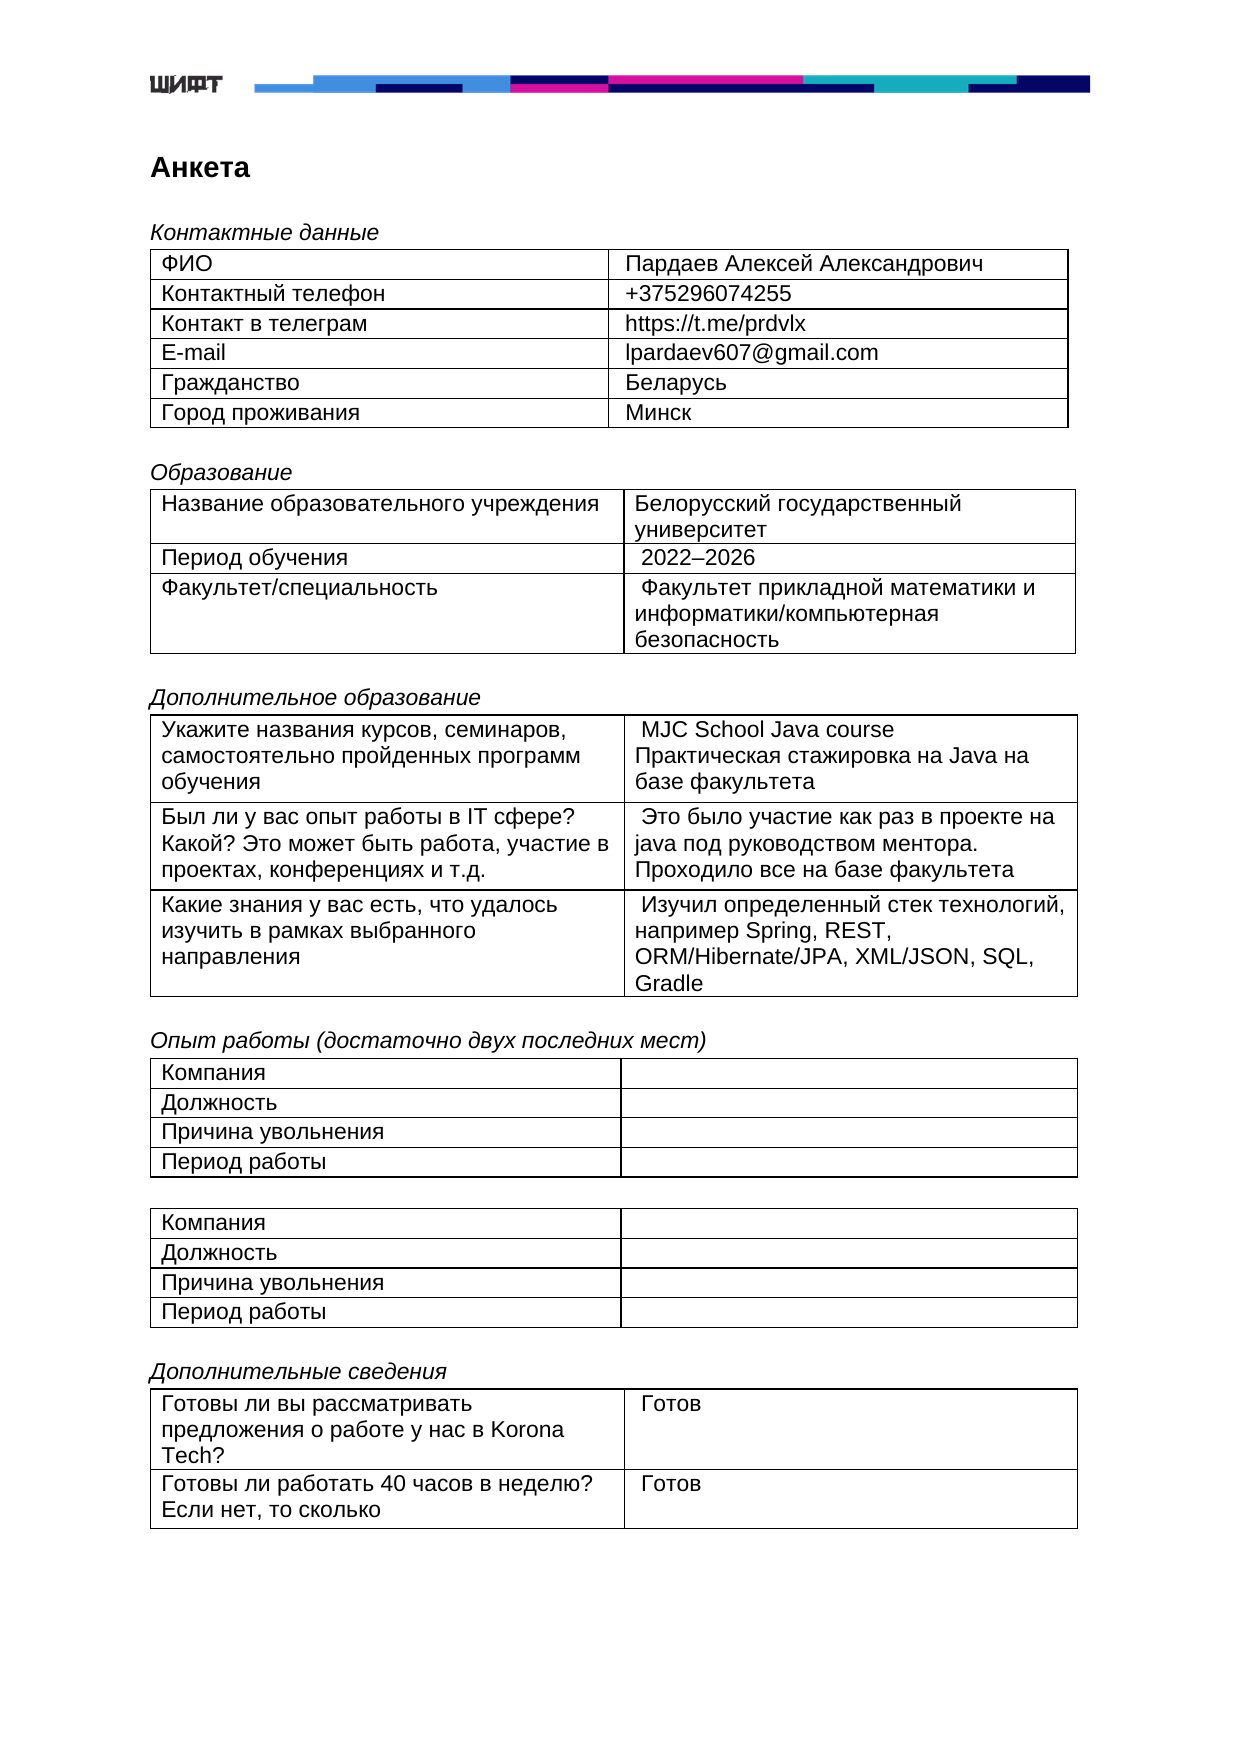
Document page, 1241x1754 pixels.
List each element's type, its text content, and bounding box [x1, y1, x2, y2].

table_cell Должность [151, 1239, 620, 1267]
text Дополнительное образование [150, 684, 1090, 711]
table_cell [622, 1118, 1077, 1147]
table_cell Контакт в телеграм [151, 310, 608, 338]
table_cell Беларусь [609, 369, 1067, 397]
table_header Компания [151, 1059, 620, 1087]
table_cell Период обучения [151, 544, 623, 572]
text Контактные данные [150, 219, 1090, 245]
table_header Готов [625, 1390, 1077, 1469]
table_header MJC School Java course Практическая стажировка на Java на базе факультета [625, 716, 1077, 802]
table_header Название образовательного учреждения [151, 490, 623, 543]
text Дополнительные сведения [150, 1358, 1090, 1384]
table_cell Факультет прикладной математики и информатики/компьютерная безопасность [625, 574, 1075, 653]
table_cell Готов [625, 1470, 1077, 1528]
table_header [622, 1059, 1077, 1087]
table_cell Период работы [151, 1148, 620, 1176]
table_header Пардаев Алексей Александрович [609, 250, 1067, 279]
table_header ФИО [151, 250, 608, 279]
table_cell +375296074255 [609, 280, 1067, 308]
table_header Белорусский государственный университет [625, 490, 1075, 543]
table_cell [622, 1239, 1077, 1267]
text Образование [150, 458, 1090, 485]
table_cell Какие знания у вас есть, что удалось изучить в рамках выбранного направления [151, 891, 624, 996]
table_header Укажите названия курсов, семинаров, самостоятельно пройденных программ обучения [151, 716, 624, 802]
table_cell Должность [151, 1089, 620, 1117]
table_cell lpardaev607@gmail.com [609, 339, 1067, 368]
text Анкета [150, 150, 1090, 183]
table_cell Причина увольнения [151, 1269, 620, 1297]
table_cell Это было участие как раз в проекте на java под руководством ментора. Проходило все на базе факультета [625, 803, 1077, 889]
table_cell Гражданство [151, 369, 608, 397]
table_header [622, 1209, 1077, 1238]
table_cell Готовы ли работать 40 часов в неделю? Если нет, то сколько [151, 1470, 624, 1528]
table_cell https://t.me/prdvlx [609, 310, 1067, 338]
table_cell Период работы [151, 1298, 620, 1327]
table_cell [622, 1298, 1077, 1327]
table_cell Изучил определенный стек технологий, например Spring, REST, ORM/Hibernate/JPA, XML/JSON, SQL, Gradle [625, 891, 1077, 996]
picture [150, 75, 1091, 94]
table_cell Минск [609, 399, 1067, 427]
table_cell E-mail [151, 339, 608, 368]
table_header Готовы ли вы рассматривать предложения о работе у нас в Korona Tech? [151, 1390, 624, 1469]
table_header Компания [151, 1209, 620, 1238]
table_cell Город проживания [151, 399, 608, 427]
table_cell [622, 1148, 1077, 1176]
table_cell 2022–2026 [625, 544, 1075, 572]
table_cell Факультет/специальность [151, 574, 623, 653]
table_cell [622, 1269, 1077, 1297]
table_cell Был ли у вас опыт работы в IT сфере? Какой? Это может быть работа, участие в проектах, конференциях и т.д. [151, 803, 624, 889]
table_cell Причина увольнения [151, 1118, 620, 1147]
table_cell Контактный телефон [151, 280, 608, 308]
table_cell [622, 1089, 1077, 1117]
text Опыт работы (достаточно двух последних мест) [150, 1027, 1090, 1054]
